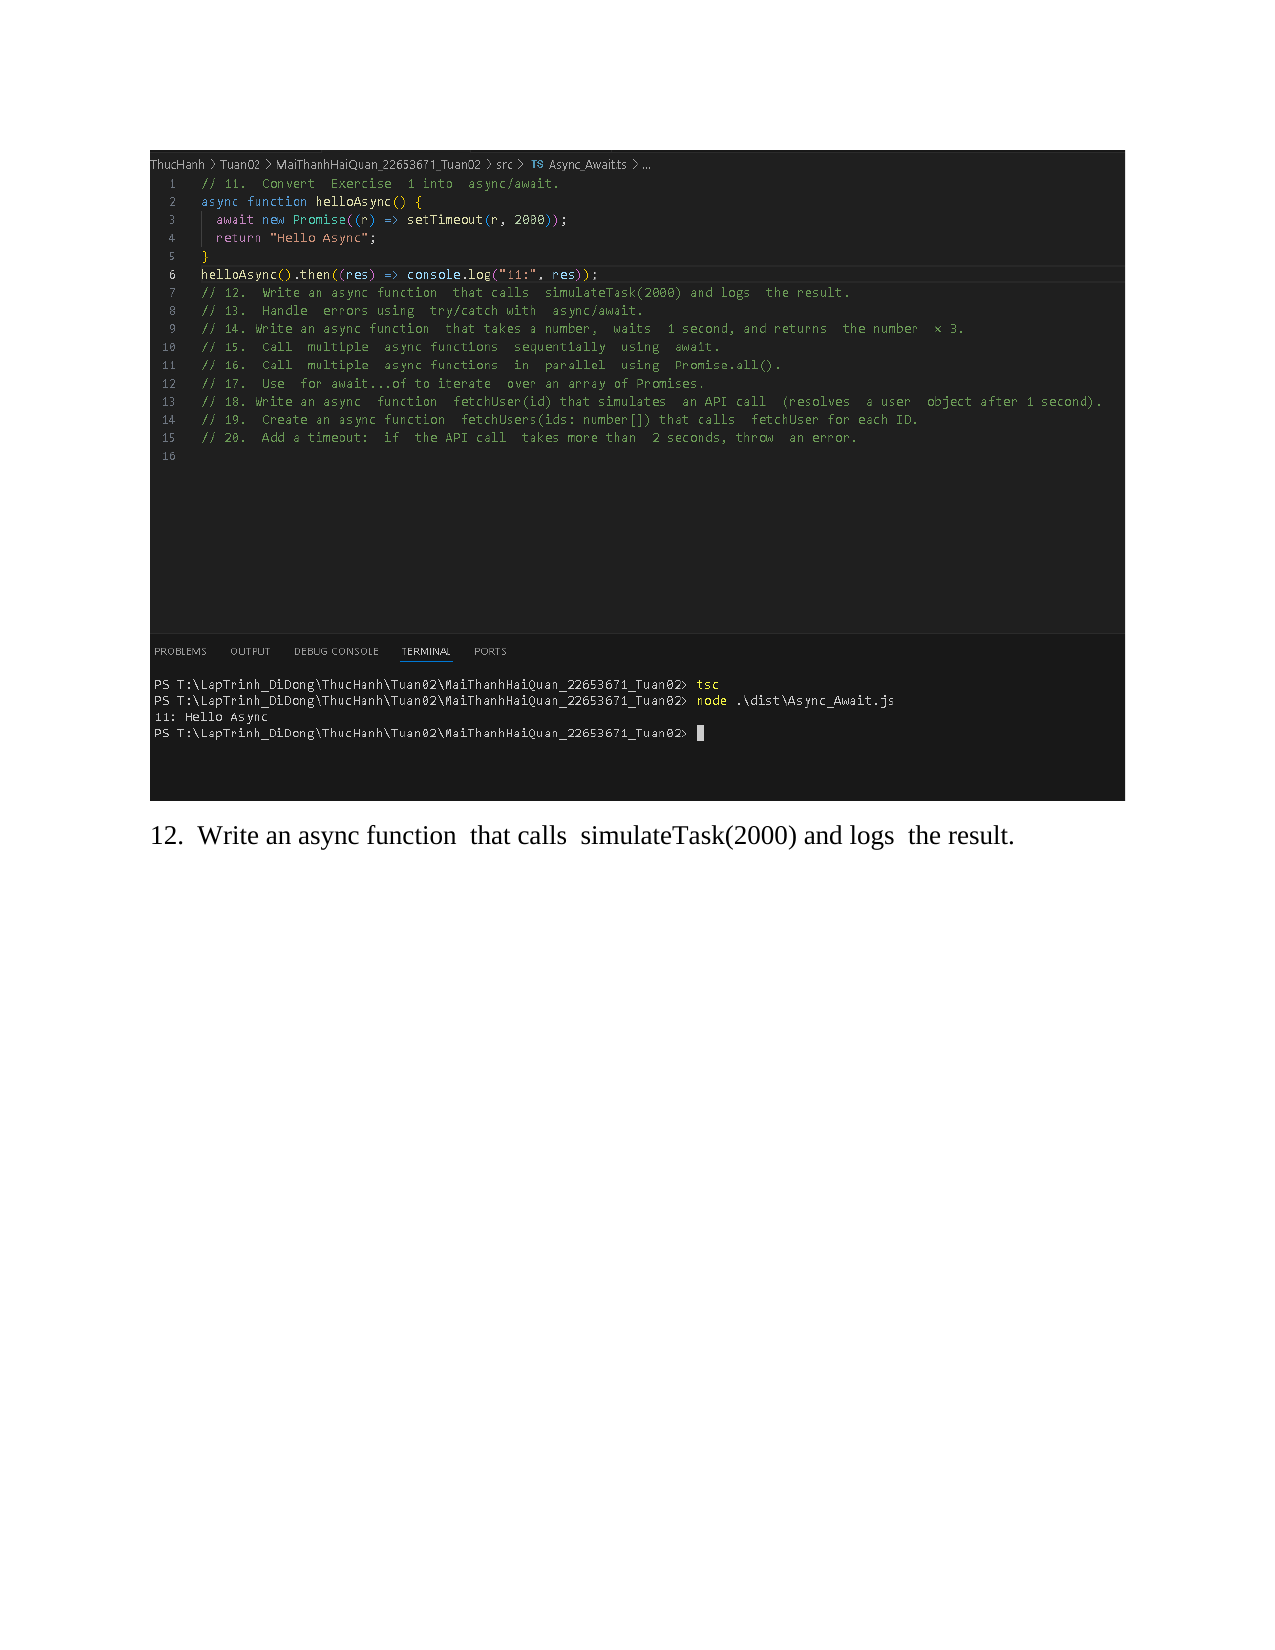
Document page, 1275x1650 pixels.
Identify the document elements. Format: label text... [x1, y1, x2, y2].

picture [150, 150, 1125, 801]
text 12. Write an async function that calls simulateTask(2000) and logs the result. [150, 819, 1125, 851]
